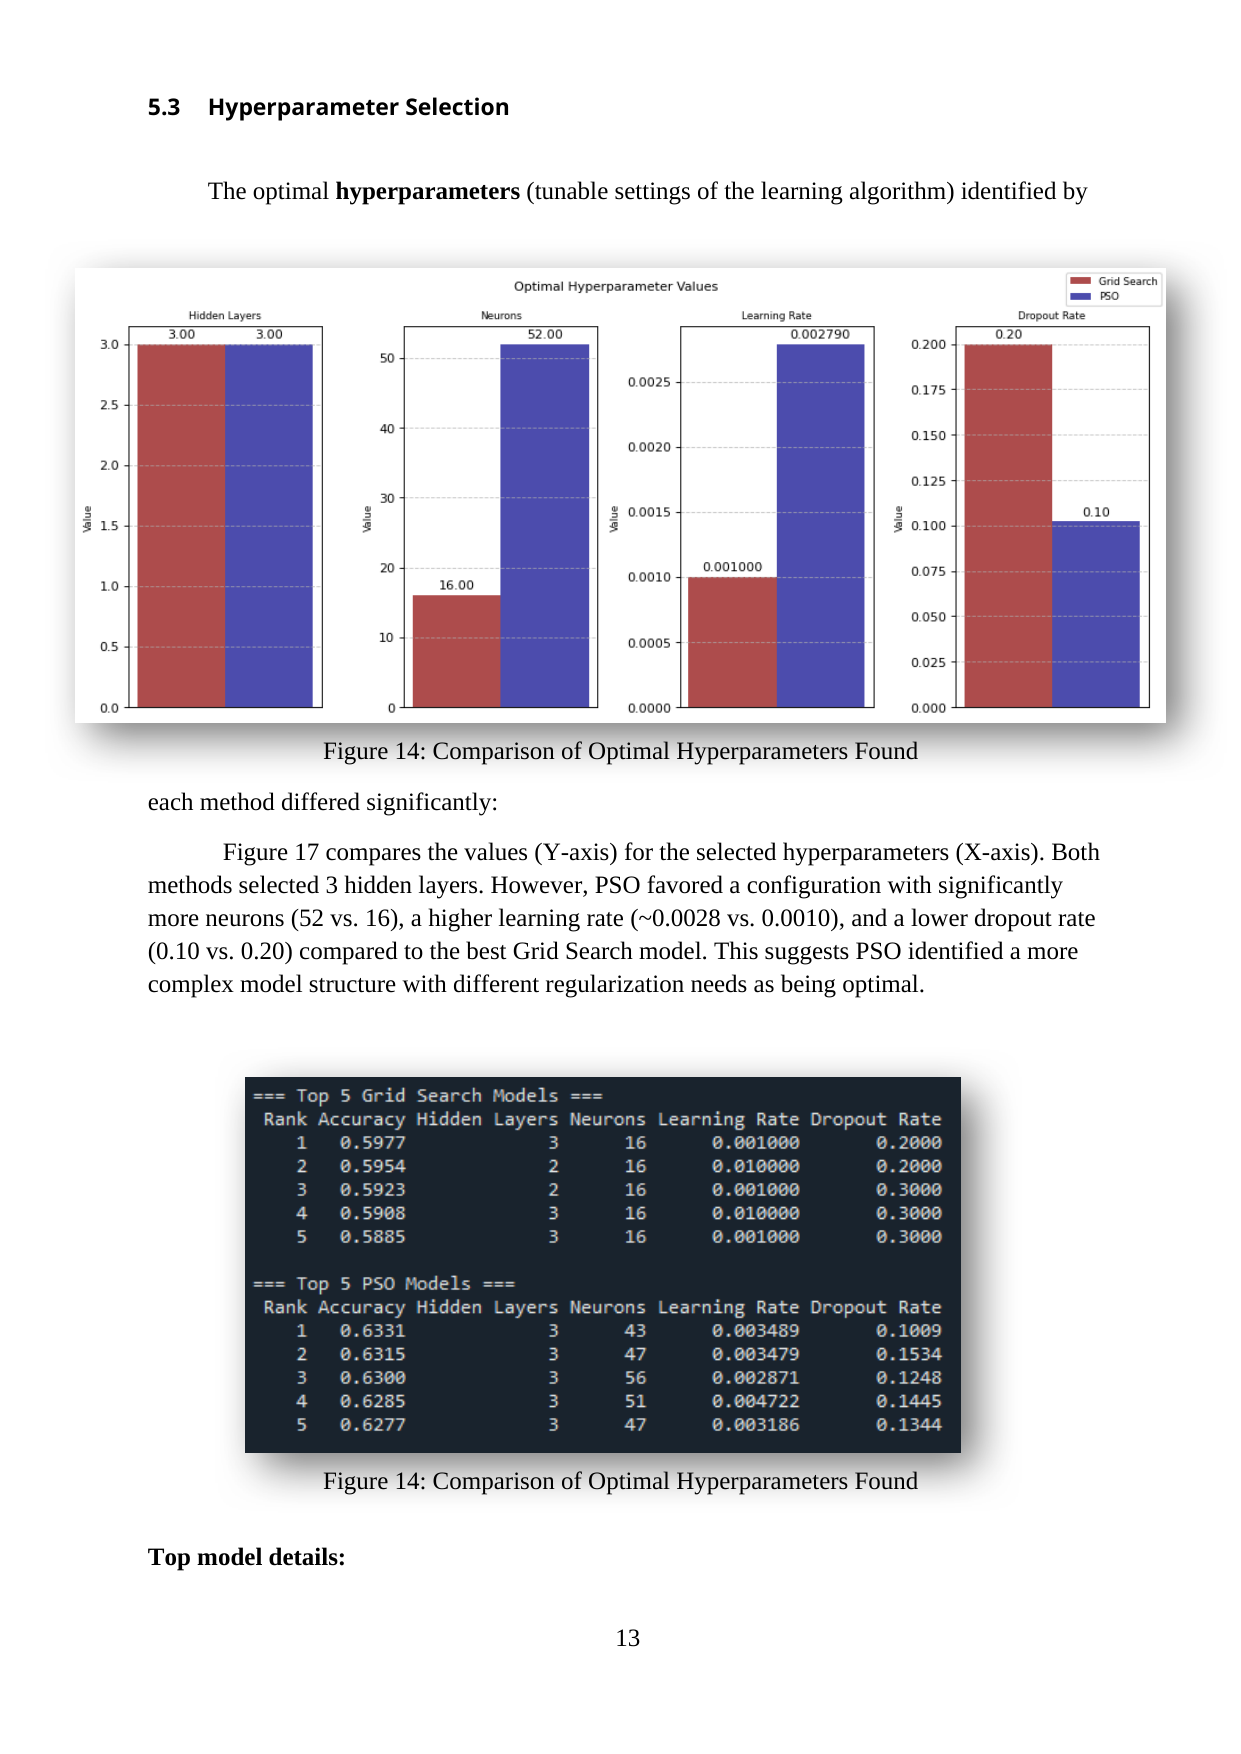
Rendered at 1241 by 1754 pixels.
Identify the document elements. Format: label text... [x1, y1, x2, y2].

text Figure 17 compares the values (Y-axis) for the selected hyperparameters (X-axis). Both methods selected 3 hidden layers. However, PSO favored a configuration with significantly more neurons (52 vs. 16), a higher learning rate (~0.0028 vs. 0.0010), and a lower dropout rate (0.10 vs. 0.20) compared to the best Grid Search model. This suggests PSO identified a more complex model structure with different regularization needs as being optimal. [148, 837, 1107, 997]
picture [75, 268, 1166, 723]
text The optimal hyperparameters (tunable settings of the learning algorithm) identified by each method differed significantly: [148, 770, 1107, 816]
picture [245, 1077, 961, 1453]
text The optimal hyperparameters (tunable settings of the learning algorithm) identified by each method differed significantly: [148, 176, 1107, 251]
subtitle Hyperparameter Selection [148, 91, 1107, 122]
